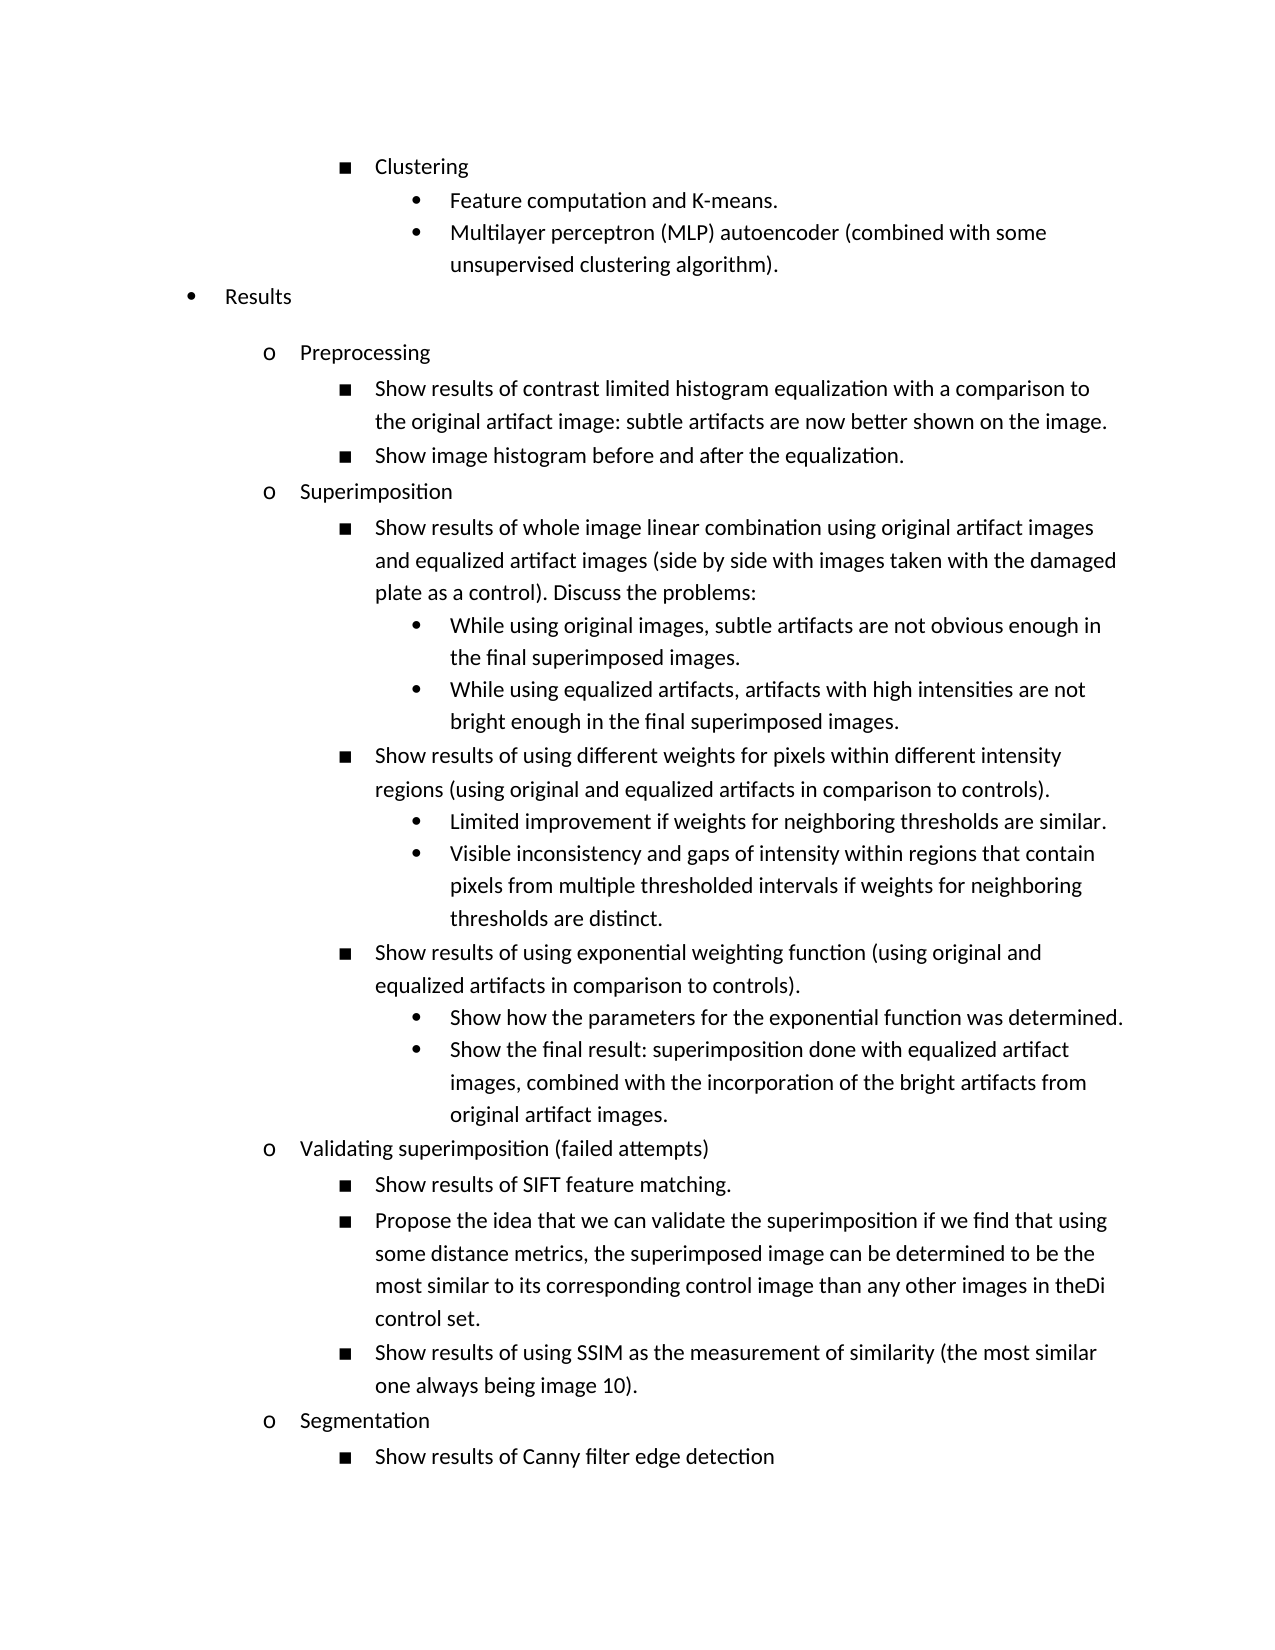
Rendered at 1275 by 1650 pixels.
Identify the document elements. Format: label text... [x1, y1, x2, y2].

list Linear combination where different weights are applied to pixels in different intensity intervals. [412, 260, 1125, 320]
list While using original images, subtle artifacts are not obvious enough in the final superimposed images. [412, 1351, 1125, 1411]
list Validating superimposition [337, 398, 1125, 429]
list Multilayer perceptron (MLP) autoencoder (combined with some unsupervised clustering algorithm). [412, 833, 1125, 894]
list Feature computation and K-means. [412, 780, 1125, 808]
list Clustering [337, 724, 1125, 755]
list Segmentation [337, 561, 1125, 592]
list An exponential weighting function across all pixel values combined. [412, 345, 1125, 373]
list Show results of contrast limited histogram equalization with a comparison to the original artifact image: subtle artifacts are now better shown on the image. [337, 1028, 1125, 1092]
list Linear combination of two images. [412, 207, 1125, 235]
list Superimposition [337, 150, 1125, 181]
list Results [187, 919, 1125, 947]
list Structure similarity index (SSIM). [412, 508, 1125, 536]
list Show image histogram before and after the equalization. [337, 1117, 1125, 1148]
list Preprocessing [262, 972, 1125, 1003]
list Scale-invariant feature transform (SIFT): feature matching. [412, 455, 1125, 483]
list Density based spatial clustering algorithm with noise (DBSCAN). [412, 671, 1125, 699]
list While using equalized artifacts, artifacts with high intensities are not bright enough in the final superimposed images. [412, 1436, 1125, 1496]
list Canny edge detector. [412, 618, 1125, 646]
list Superimposition [262, 1174, 1125, 1205]
